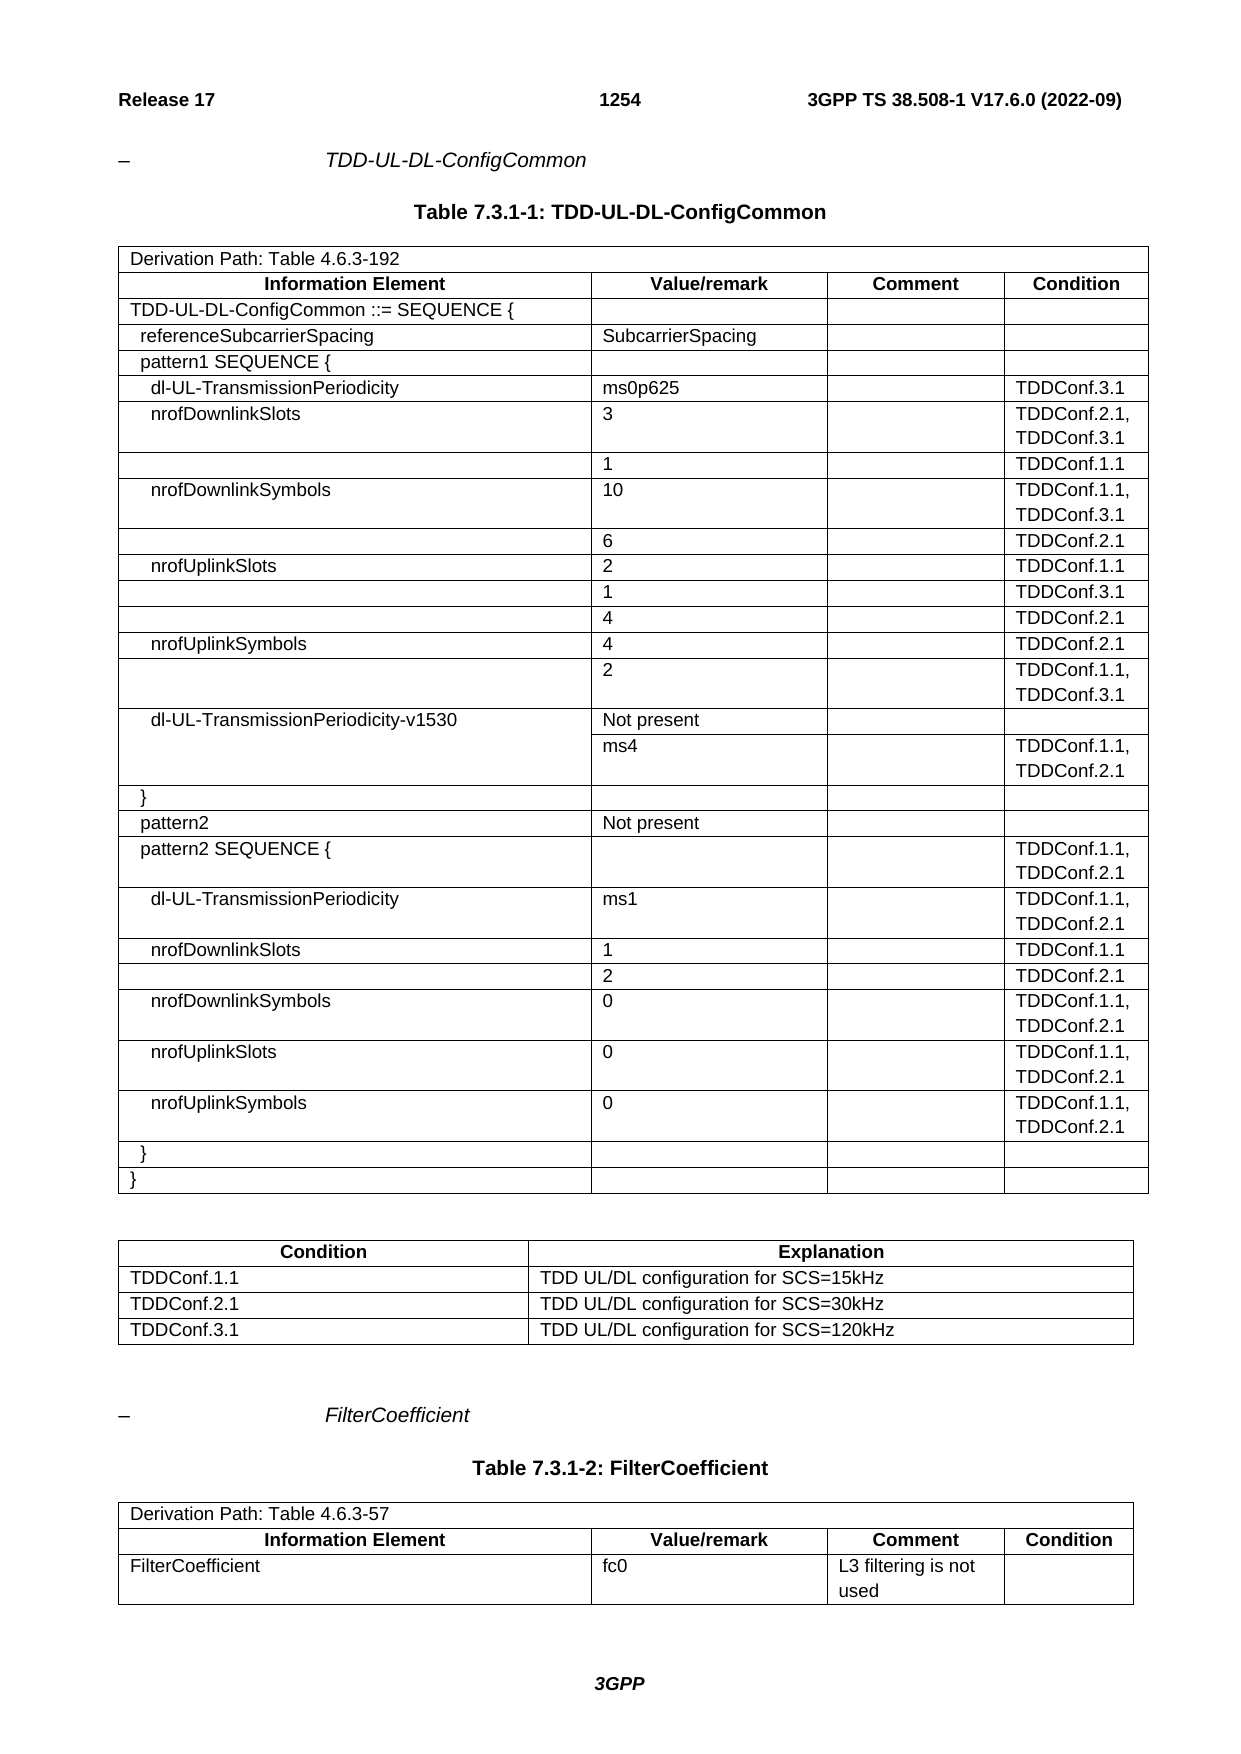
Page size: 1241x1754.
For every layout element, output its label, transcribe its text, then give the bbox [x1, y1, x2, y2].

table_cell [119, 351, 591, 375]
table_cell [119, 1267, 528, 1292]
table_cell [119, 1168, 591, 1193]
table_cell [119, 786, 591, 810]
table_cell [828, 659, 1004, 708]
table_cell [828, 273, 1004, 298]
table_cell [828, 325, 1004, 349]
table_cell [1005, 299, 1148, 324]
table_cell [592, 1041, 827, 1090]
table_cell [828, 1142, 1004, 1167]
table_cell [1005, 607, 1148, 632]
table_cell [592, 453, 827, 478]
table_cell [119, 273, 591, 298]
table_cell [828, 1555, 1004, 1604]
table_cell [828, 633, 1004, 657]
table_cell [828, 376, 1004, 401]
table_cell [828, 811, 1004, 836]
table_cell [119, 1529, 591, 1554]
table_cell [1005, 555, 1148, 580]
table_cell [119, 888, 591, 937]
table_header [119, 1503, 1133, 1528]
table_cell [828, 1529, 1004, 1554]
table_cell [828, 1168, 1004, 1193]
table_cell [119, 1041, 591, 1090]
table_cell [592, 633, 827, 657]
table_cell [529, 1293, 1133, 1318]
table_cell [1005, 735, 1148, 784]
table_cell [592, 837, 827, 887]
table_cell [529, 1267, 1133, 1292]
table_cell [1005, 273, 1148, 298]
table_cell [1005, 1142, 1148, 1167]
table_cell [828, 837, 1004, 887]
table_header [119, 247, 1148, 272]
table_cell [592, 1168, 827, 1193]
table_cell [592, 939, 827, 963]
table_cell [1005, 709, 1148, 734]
text Table 7.3.1-1: TDD-UL-DL-ConfigCommon [118, 200, 1122, 224]
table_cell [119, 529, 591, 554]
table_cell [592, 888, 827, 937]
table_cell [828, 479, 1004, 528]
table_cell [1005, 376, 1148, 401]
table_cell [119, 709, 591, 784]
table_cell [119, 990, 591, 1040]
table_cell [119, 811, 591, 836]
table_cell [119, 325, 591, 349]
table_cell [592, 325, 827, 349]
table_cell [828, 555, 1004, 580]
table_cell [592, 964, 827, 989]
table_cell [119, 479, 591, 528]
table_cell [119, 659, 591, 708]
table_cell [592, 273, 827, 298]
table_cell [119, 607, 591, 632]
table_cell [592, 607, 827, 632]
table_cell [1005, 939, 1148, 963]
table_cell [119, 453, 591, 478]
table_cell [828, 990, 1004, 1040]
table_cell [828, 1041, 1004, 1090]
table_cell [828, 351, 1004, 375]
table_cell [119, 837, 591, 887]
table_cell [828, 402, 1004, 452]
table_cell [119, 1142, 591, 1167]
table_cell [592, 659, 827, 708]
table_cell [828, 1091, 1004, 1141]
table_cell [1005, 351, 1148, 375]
text Table 7.3.1-2: FilterCoefficient [118, 1456, 1122, 1480]
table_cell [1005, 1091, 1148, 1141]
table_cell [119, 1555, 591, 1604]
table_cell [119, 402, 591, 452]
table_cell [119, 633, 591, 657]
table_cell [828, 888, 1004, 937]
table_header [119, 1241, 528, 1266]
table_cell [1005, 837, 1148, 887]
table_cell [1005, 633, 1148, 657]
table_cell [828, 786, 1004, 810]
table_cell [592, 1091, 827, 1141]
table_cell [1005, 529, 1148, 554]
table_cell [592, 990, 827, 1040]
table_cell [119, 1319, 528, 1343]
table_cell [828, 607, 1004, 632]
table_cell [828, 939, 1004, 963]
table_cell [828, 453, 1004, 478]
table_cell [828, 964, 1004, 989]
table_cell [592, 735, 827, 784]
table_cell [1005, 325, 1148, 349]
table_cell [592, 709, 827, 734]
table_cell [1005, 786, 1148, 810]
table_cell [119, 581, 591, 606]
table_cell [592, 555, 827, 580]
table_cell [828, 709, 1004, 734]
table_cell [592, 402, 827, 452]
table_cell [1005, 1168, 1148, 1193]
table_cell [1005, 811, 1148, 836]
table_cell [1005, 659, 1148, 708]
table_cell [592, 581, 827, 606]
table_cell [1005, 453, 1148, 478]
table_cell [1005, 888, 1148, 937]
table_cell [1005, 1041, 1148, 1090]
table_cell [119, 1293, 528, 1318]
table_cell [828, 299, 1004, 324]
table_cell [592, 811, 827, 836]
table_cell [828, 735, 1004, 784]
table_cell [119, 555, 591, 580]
text – TDD-UL-DL-ConfigCommon [118, 147, 1122, 171]
text – FilterCoefficient [118, 1403, 1122, 1427]
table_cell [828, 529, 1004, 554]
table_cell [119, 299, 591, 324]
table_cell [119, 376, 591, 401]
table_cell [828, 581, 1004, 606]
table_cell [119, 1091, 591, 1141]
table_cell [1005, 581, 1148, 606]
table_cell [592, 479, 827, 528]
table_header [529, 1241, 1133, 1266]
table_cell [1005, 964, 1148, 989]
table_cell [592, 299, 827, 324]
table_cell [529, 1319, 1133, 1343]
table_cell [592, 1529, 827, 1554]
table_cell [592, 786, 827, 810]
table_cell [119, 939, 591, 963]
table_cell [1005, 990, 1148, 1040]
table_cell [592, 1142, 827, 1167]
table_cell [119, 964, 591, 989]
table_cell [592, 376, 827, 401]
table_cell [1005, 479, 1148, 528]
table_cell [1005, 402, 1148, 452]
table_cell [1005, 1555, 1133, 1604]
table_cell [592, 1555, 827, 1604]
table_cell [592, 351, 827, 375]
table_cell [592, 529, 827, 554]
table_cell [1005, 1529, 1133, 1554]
